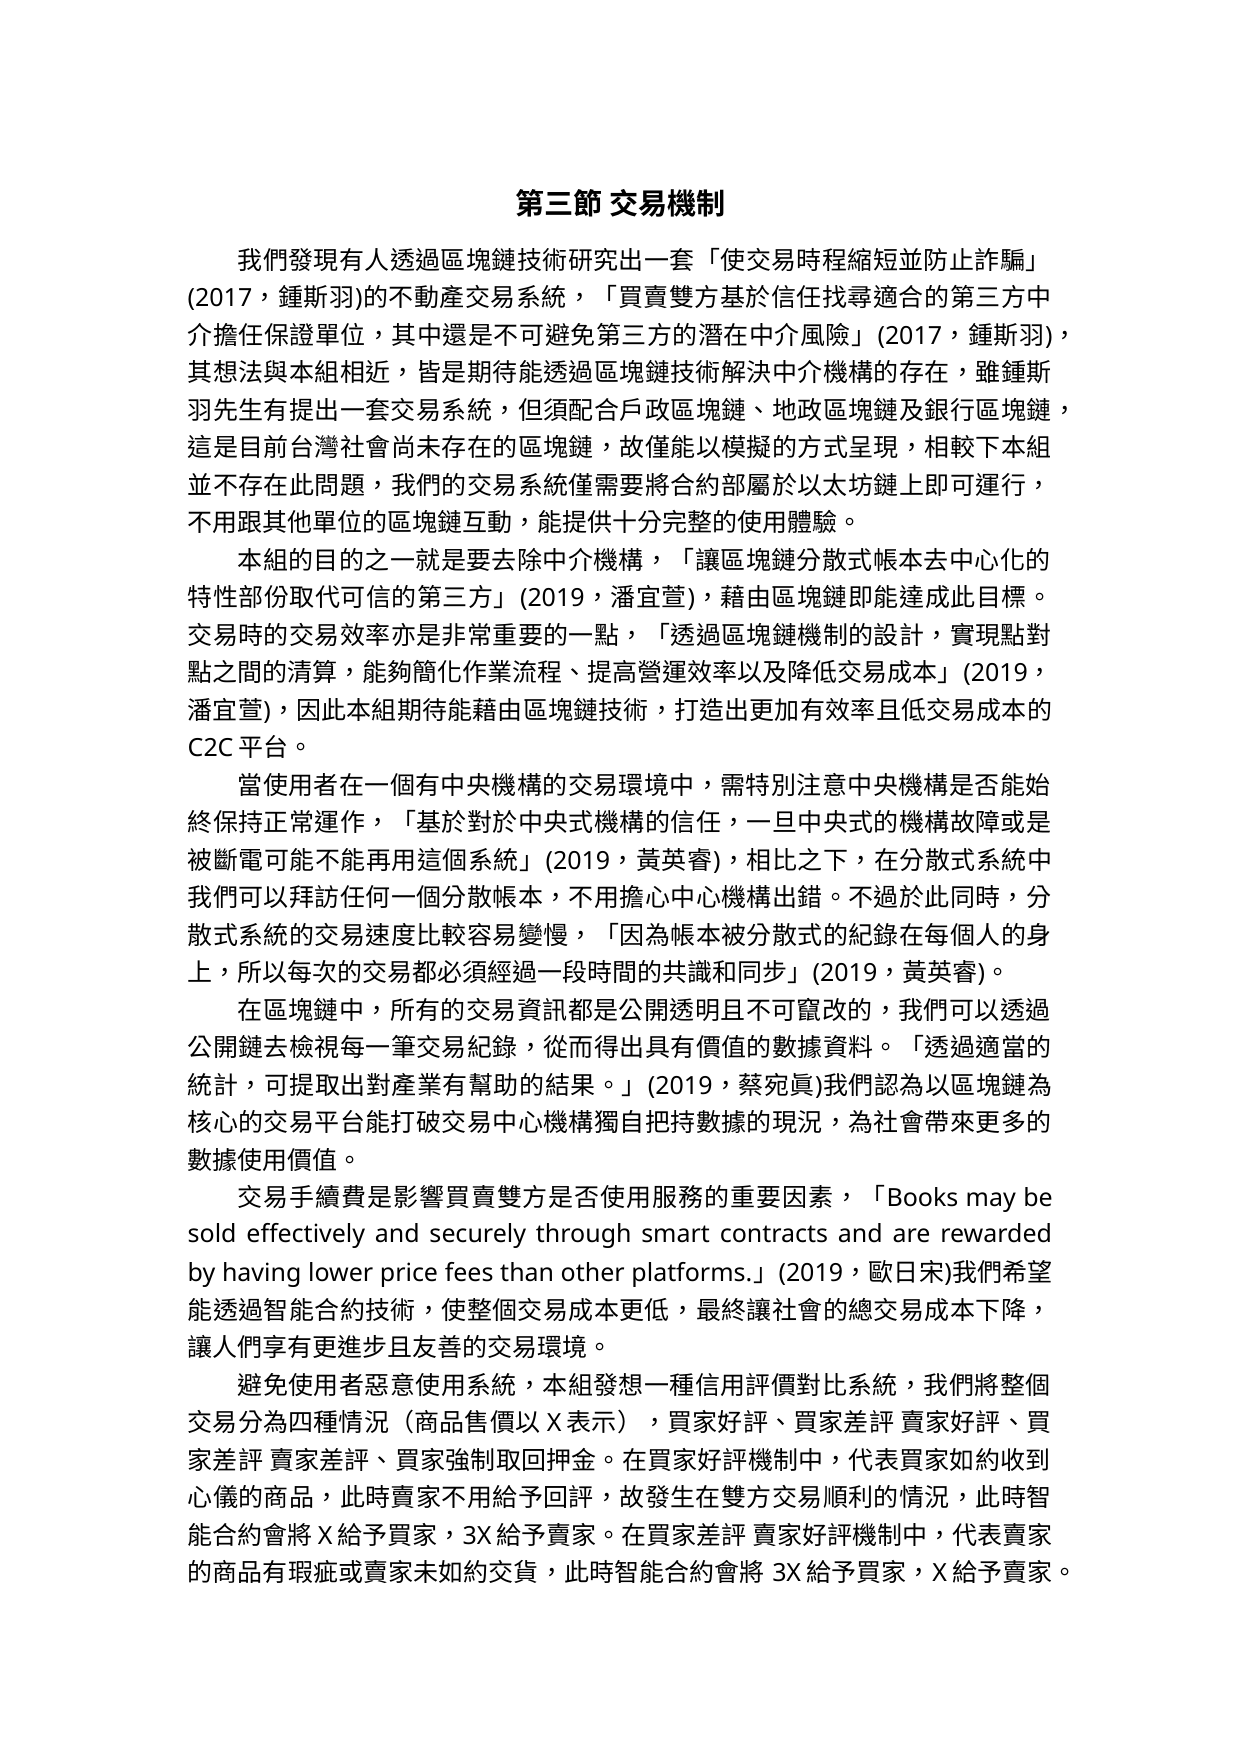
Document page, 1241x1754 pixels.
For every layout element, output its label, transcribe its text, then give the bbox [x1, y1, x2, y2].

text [187, 1364, 1053, 1589]
text 我們發現有人透過區塊鏈技術研究出一套「使交易時程縮短並防止詐騙」(2017，鍾斯羽)的不動產交易系統，「買賣雙方基於信任找尋適合的第三方中介擔任保證單位，其中還是不可避免第三方的潛在中介風險」(2017，鍾斯羽)，其想法與本組相近，皆是期待能透過區塊鏈技術解決中介機構的存在，雖鍾斯羽先生有提出一套交易系統，但須配合戶政區塊鏈、地政區塊鏈及銀行區塊鏈，這是目前台灣社會尚未存在的區塊鏈，故僅能以模擬的方式呈現，相較下本組並不存在此問題，我們的交易系統僅需要將合約部屬於以太坊鏈上即可運行，不用跟其他單位的區塊鏈互動，能提供十分完整的使用體驗。 [187, 239, 1053, 539]
text 當使用者在一個有中央機構的交易環境中，需特別注意中央機構是否能始終保持正常運作，「基於對於中央式機構的信任，一旦中央式的機構故障或是被斷電可能不能再用這個系統」(2019，黃英睿)，相比之下，在分散式系統中我們可以拜訪任何一個分散帳本，不用擔心中心機構出錯。不過於此同時，分散式系統的交易速度比較容易變慢，「因為帳本被分散式的紀錄在每個人的身上，所以每次的交易都必須經過一段時間的共識和同步」(2019，黃英睿)。 [187, 764, 1053, 989]
text 在區塊鏈中，所有的交易資訊都是公開透明且不可竄改的，我們可以透過公開鏈去檢視每一筆交易紀錄，從而得出具有價值的數據資料。「透過適當的統計，可提取出對產業有幫助的結果。」(2019，蔡宛眞)我們認為以區塊鏈為核心的交易平台能打破交易中心機構獨自把持數據的現況，為社會帶來更多的數據使用價值。 [187, 989, 1053, 1177]
text 第三節 交易機制 [187, 164, 1053, 239]
text 交易手續費是影響買賣雙方是否使用服務的重要因素，「Books may be sold effectively and securely through smart contracts and are rewarded by having lower price fees than other platforms.」(2019，歐日宋)我們希望能透過智能合約技術，使整個交易成本更低，最終讓社會的總交易成本下降，讓人們享有更進步且友善的交易環境。 [187, 1177, 1053, 1364]
text 本組的目的之一就是要去除中介機構，「讓區塊鏈分散式帳本去中心化的特性部份取代可信的第三方」(2019，潘宜萱)，藉由區塊鏈即能達成此目標。交易時的交易效率亦是非常重要的一點，「透過區塊鏈機制的設計，實現點對點之間的清算，能夠簡化作業流程、提高營運效率以及降低交易成本」(2019，潘宜萱)，因此本組期待能藉由區塊鏈技術，打造出更加有效率且低交易成本的C2C平台。 [187, 539, 1053, 764]
